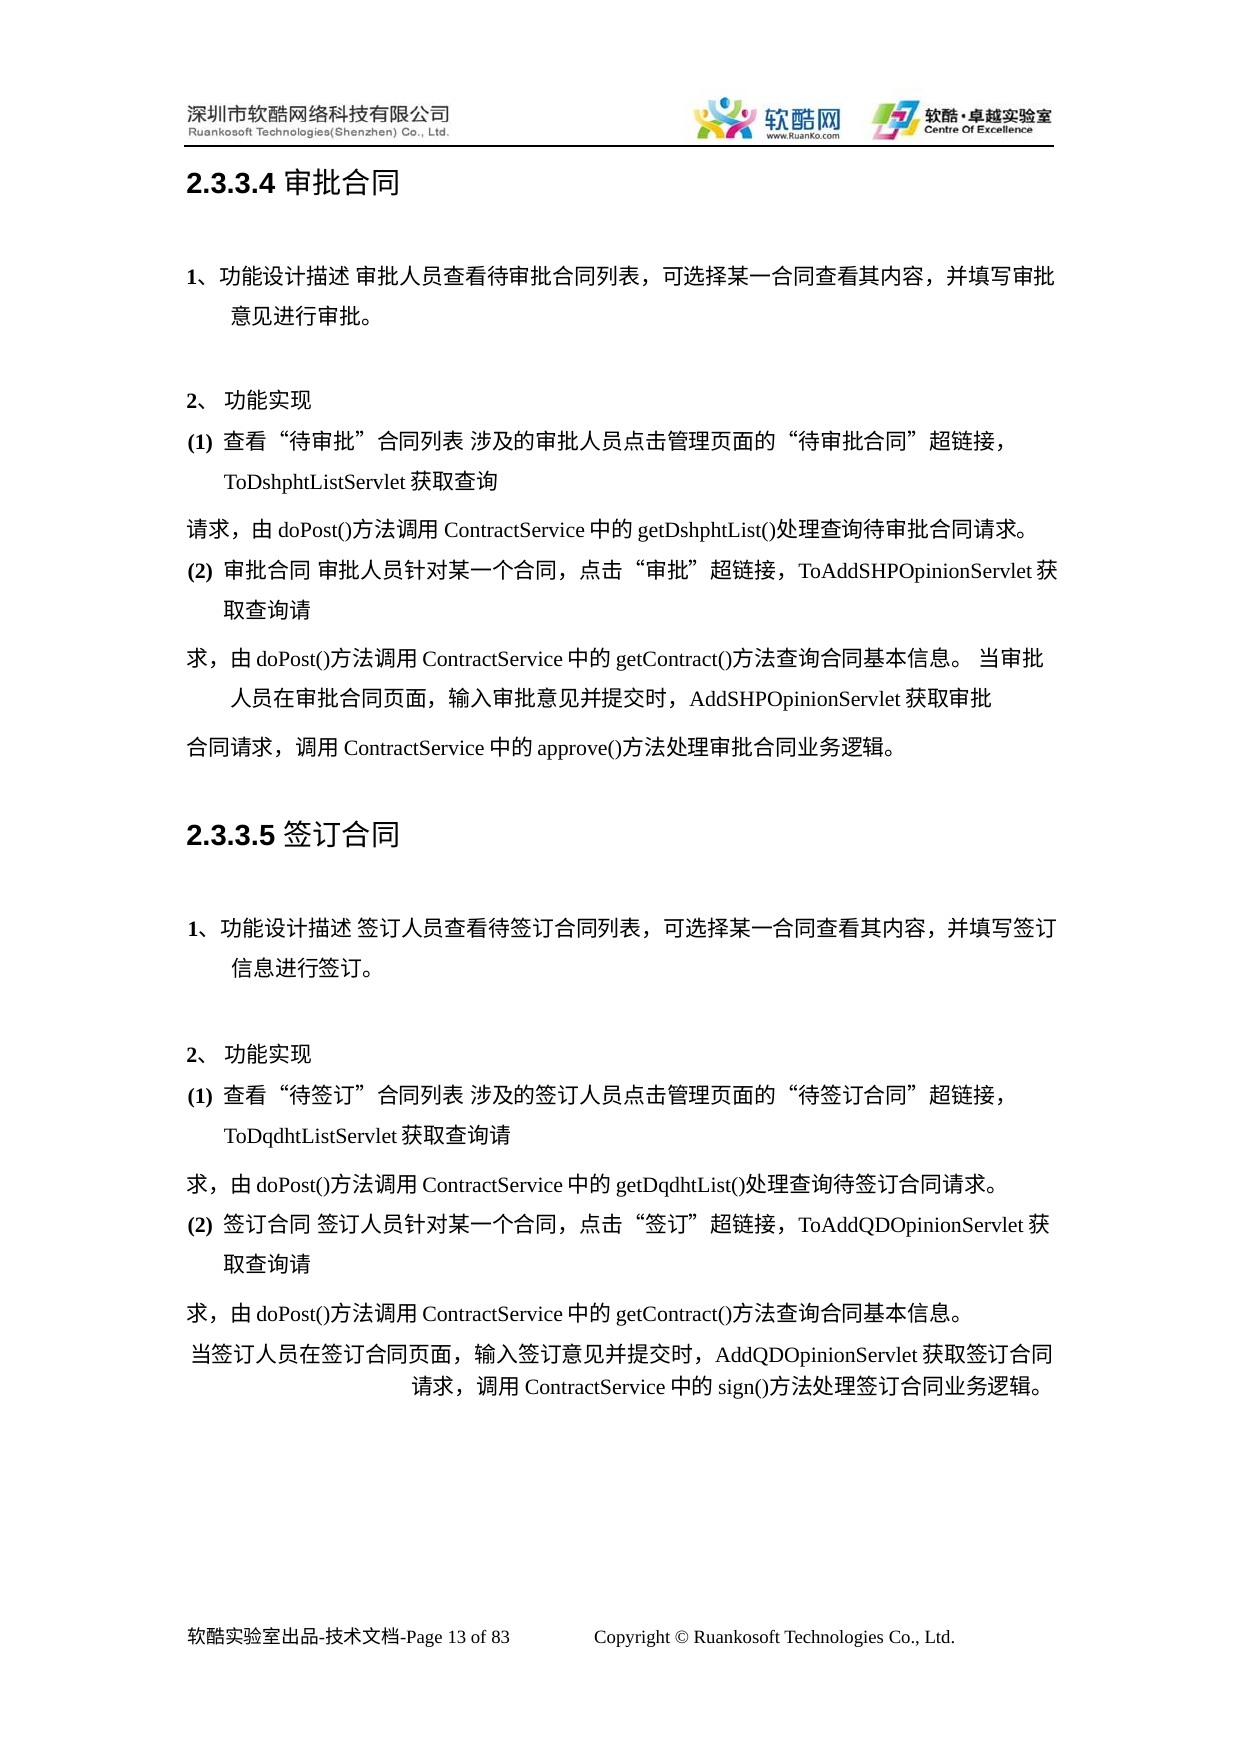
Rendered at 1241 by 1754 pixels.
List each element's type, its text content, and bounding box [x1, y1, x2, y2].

text 2、 功能实现 [186, 383, 1066, 414]
list 审批合同 审批人员针对某一个合同，点击“审批”超链接，ToAddSHPOpinionServlet获取查询请 [187, 553, 1066, 624]
list 查看“待审批”合同列表 涉及的审批人员点击管理页面的“待审批合同”超链接，ToDshphtListServlet获取查询 [187, 424, 1066, 495]
text 当签订人员在签订合同页面，输入签订意见并提交时，AddQDOpinionServlet获取签订合同请求，调用ContractService中的sign()方法处理签订合同业务逻辑。 [187, 1337, 1053, 1401]
list 查看“待签订”合同列表 涉及的签订人员点击管理页面的“待签订合同”超链接，ToDqdhtListServlet获取查询请 [187, 1078, 1066, 1150]
picture [187, 88, 1052, 144]
text 1、功能设计描述 审批人员查看待审批合同列表，可选择某一合同查看其内容，并填写审批意见进行审批。 [186, 259, 1066, 331]
text 求，由doPost()方法调用ContractService中的getContract()方法查询合同基本信息。 当审批人员在审批合同页面，输入审批意见并提交时，AddSHPOpinionServlet获取审批 [186, 641, 1066, 713]
text 2、 功能实现 [186, 1037, 1066, 1069]
subtitle 2.3.3.5 签订合同 [186, 812, 1066, 854]
text 请求，由doPost()方法调用ContractService中的getDshphtList()处理查询待审批合同请求。 [186, 512, 1066, 544]
text 1、功能设计描述 签订人员查看待签订合同列表，可选择某一合同查看其内容，并填写签订信息进行签订。 [187, 911, 1064, 983]
list 签订合同 签订人员针对某一个合同，点击“签订”超链接，ToAddQDOpinionServlet获取查询请 [187, 1207, 1066, 1279]
text 求，由doPost()方法调用ContractService中的getDqdhtList()处理查询待签订合同请求。 [186, 1167, 1066, 1198]
text 合同请求，调用ContractService中的approve()方法处理审批合同业务逻辑。 [186, 729, 1066, 761]
subtitle 2.3.3.4 审批合同 [186, 153, 1066, 202]
text 求，由doPost()方法调用ContractService中的getContract()方法查询合同基本信息。 [186, 1296, 1066, 1327]
